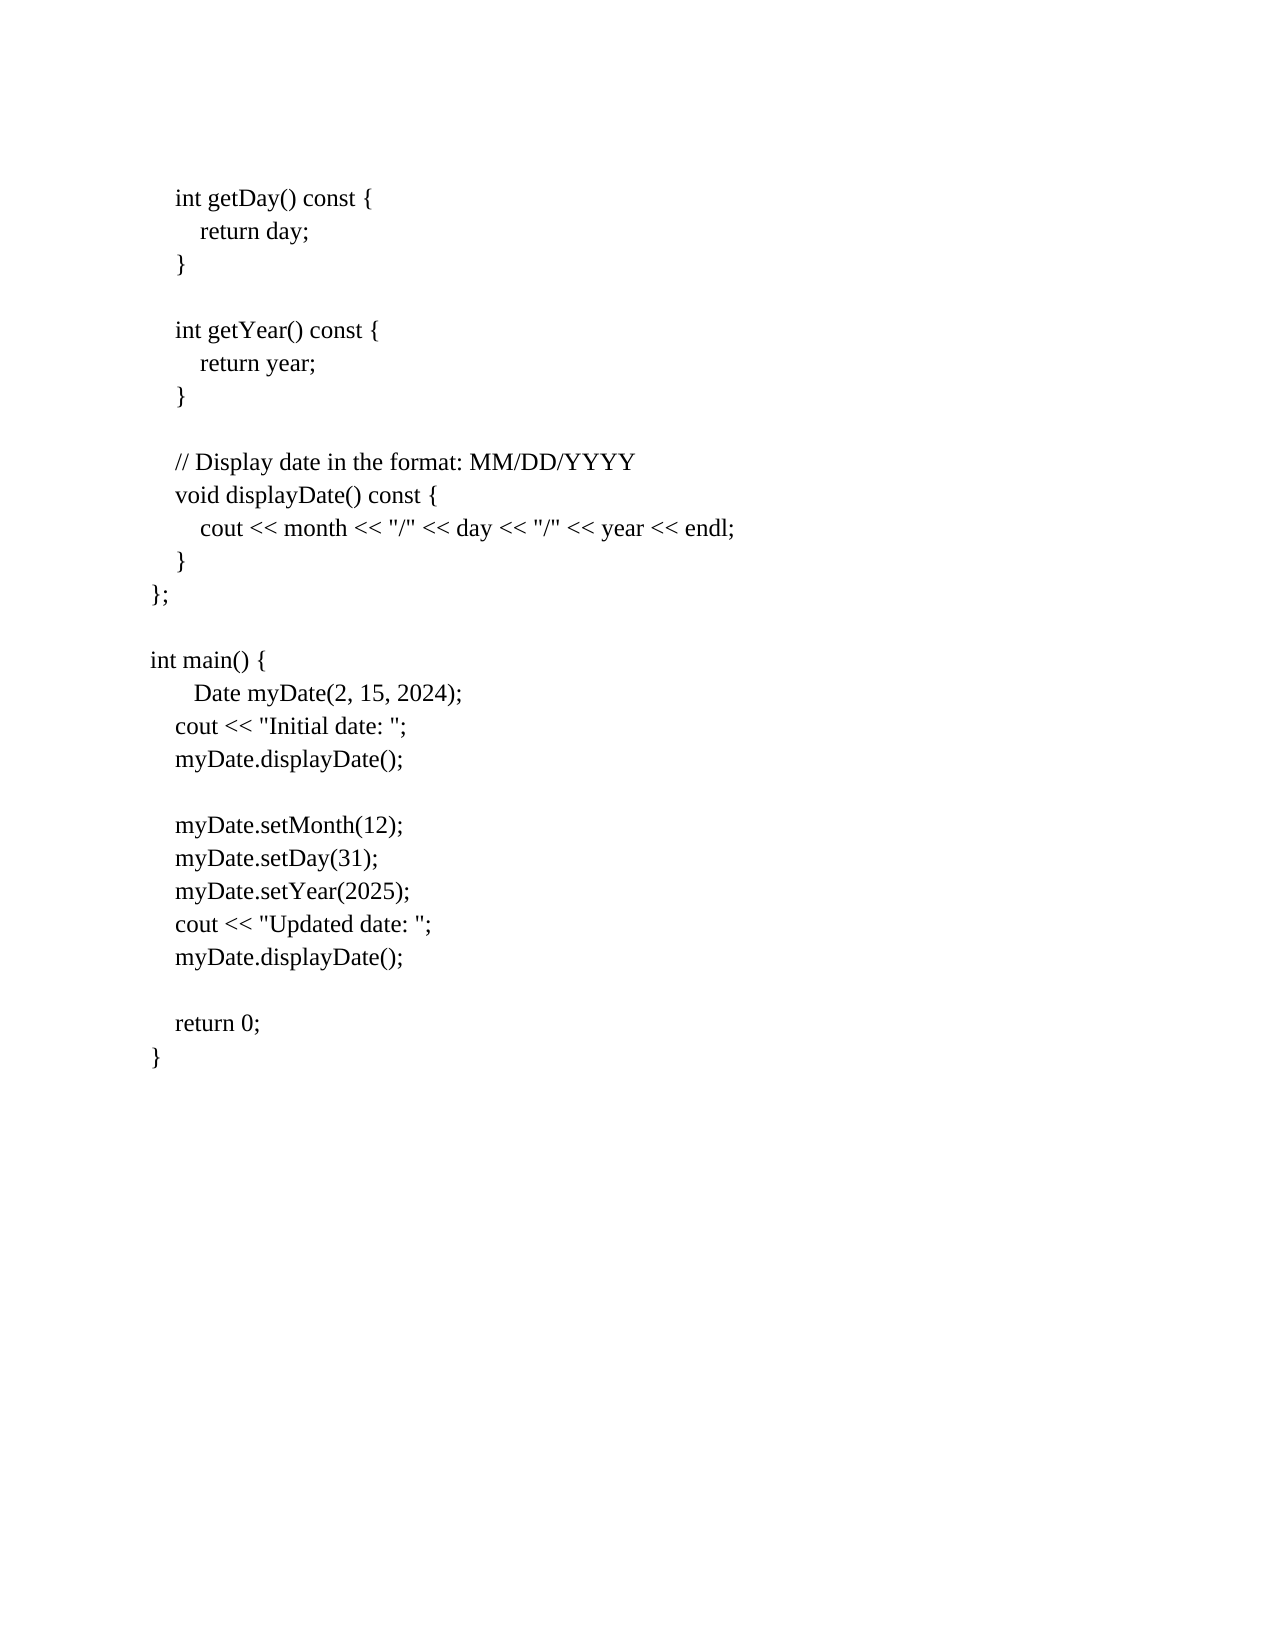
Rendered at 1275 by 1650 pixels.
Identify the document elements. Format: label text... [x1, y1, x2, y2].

text return 0; [150, 1008, 1125, 1037]
text int main() { [150, 645, 1125, 674]
text cout << "Initial date: "; [150, 711, 1125, 740]
text } [150, 249, 1125, 278]
text } [150, 546, 1125, 575]
text myDate.setMonth(12); [150, 810, 1125, 839]
text // Display date in the format: MM/DD/YYYY [150, 447, 1125, 476]
text int getDay() const { [150, 183, 1125, 212]
text cout << month << "/" << day << "/" << year << endl; [150, 513, 1125, 542]
text } [150, 381, 1125, 410]
text void displayDate() const { [150, 480, 1125, 509]
text cout << "Updated date: "; [150, 909, 1125, 938]
text myDate.displayDate(); [150, 744, 1125, 773]
text } [150, 1042, 1125, 1070]
text myDate.displayDate(); [150, 942, 1125, 971]
text }; [150, 579, 1125, 608]
text return day; [150, 216, 1125, 245]
text Date myDate(2, 15, 2024); [150, 678, 1125, 707]
text myDate.setDay(31); [150, 843, 1125, 872]
text int getYear() const { [150, 315, 1125, 344]
text return year; [150, 348, 1125, 377]
text myDate.setYear(2025); [150, 876, 1125, 905]
